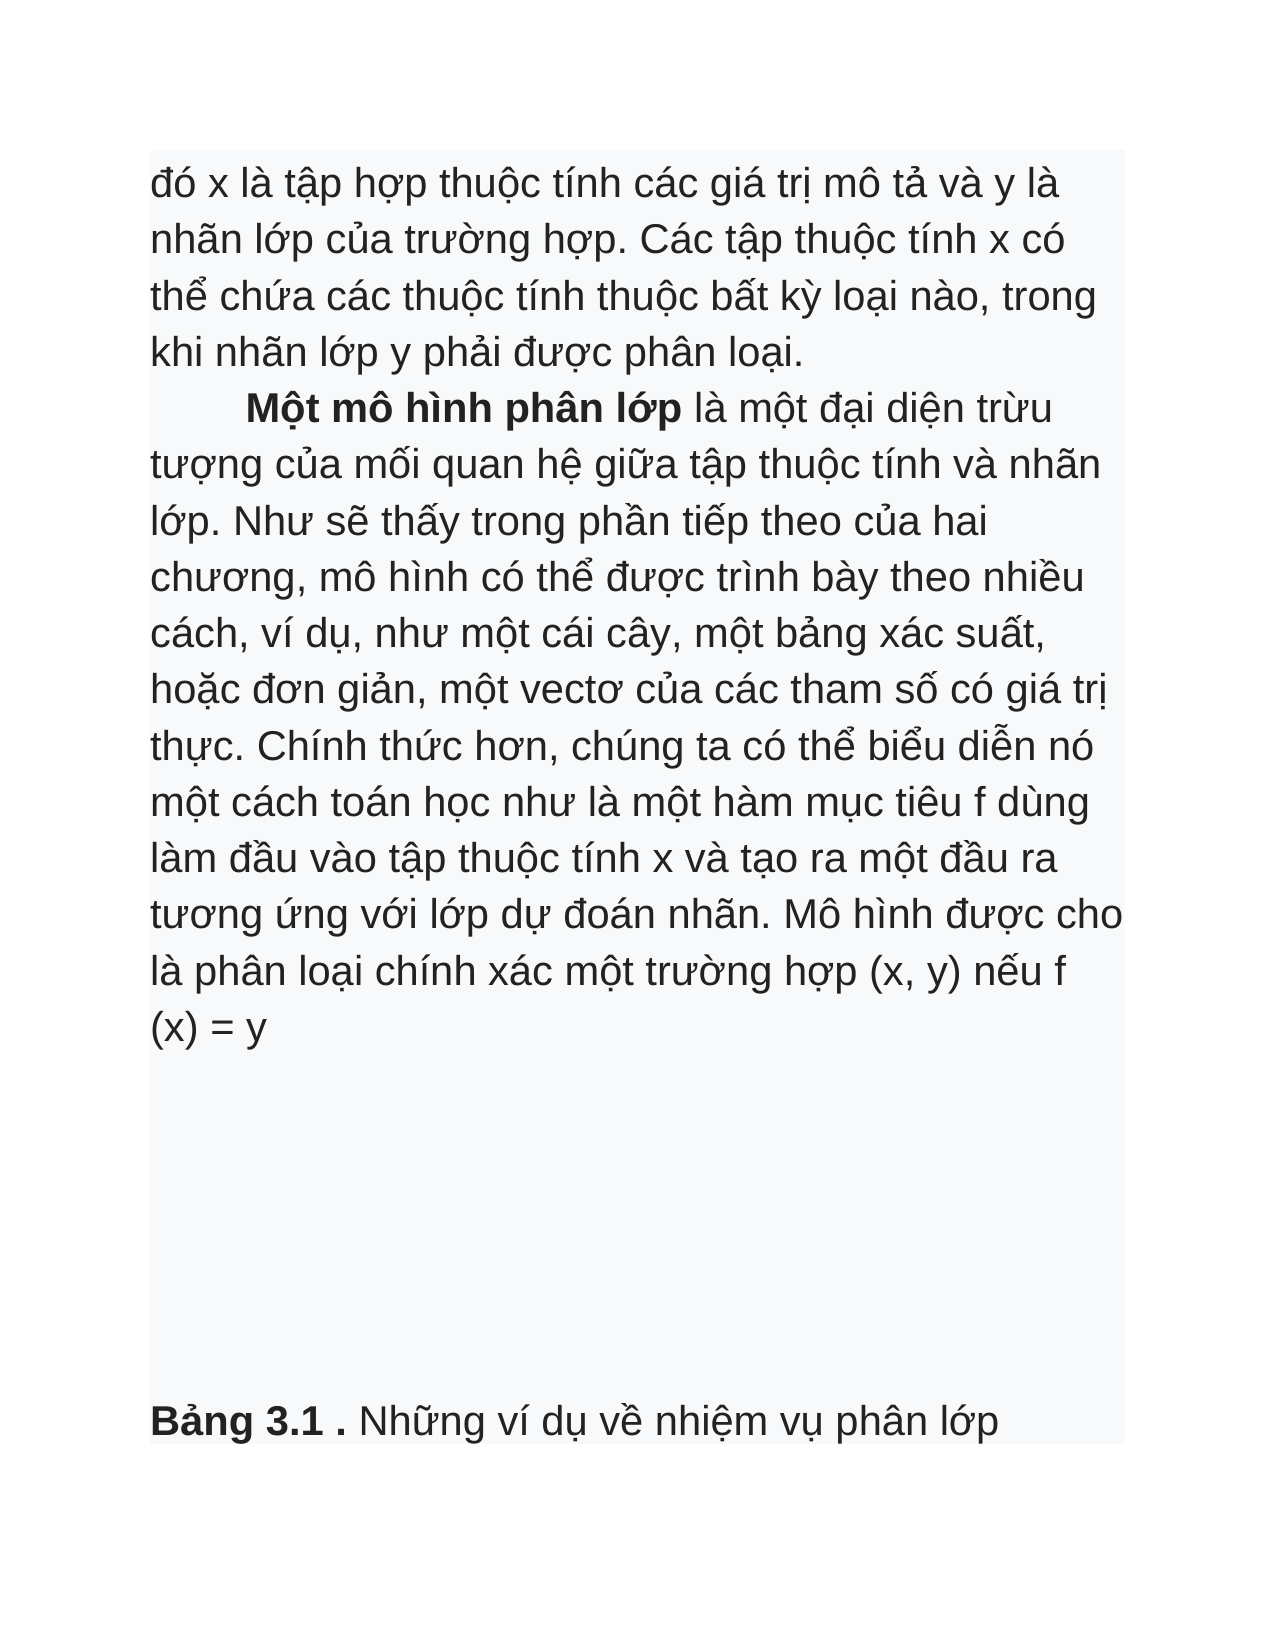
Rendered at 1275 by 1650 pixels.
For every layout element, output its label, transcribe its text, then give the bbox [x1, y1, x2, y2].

text Một mô hình phân lớp là một đại diện trừu tượng của mối quan hệ giữa tập thuộc tính và nhãn lớp. Như sẽ thấy trong phần tiếp theo của hai chương, mô hình có thể được trình bày theo nhiều cách, ví dụ, như một cái cây, một bảng xác suất, hoặc đơn giản, một vectơ của các tham số có giá trị thực. Chính thức hơn, chúng ta có thể biểu diễn nó một cách toán học như là một hàm mục tiêu f dùng làm đầu vào tập thuộc tính x và tạo ra một đầu ra tương ứng với lớp dự đoán nhãn. Mô hình được cho là phân loại chính xác một trường hợp (x, y) nếu f (x) = y [150, 375, 1125, 1050]
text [150, 150, 1125, 375]
text Bảng 3.1 . Những ví dụ về nhiệm vụ phân lớp [150, 1387, 1125, 1444]
